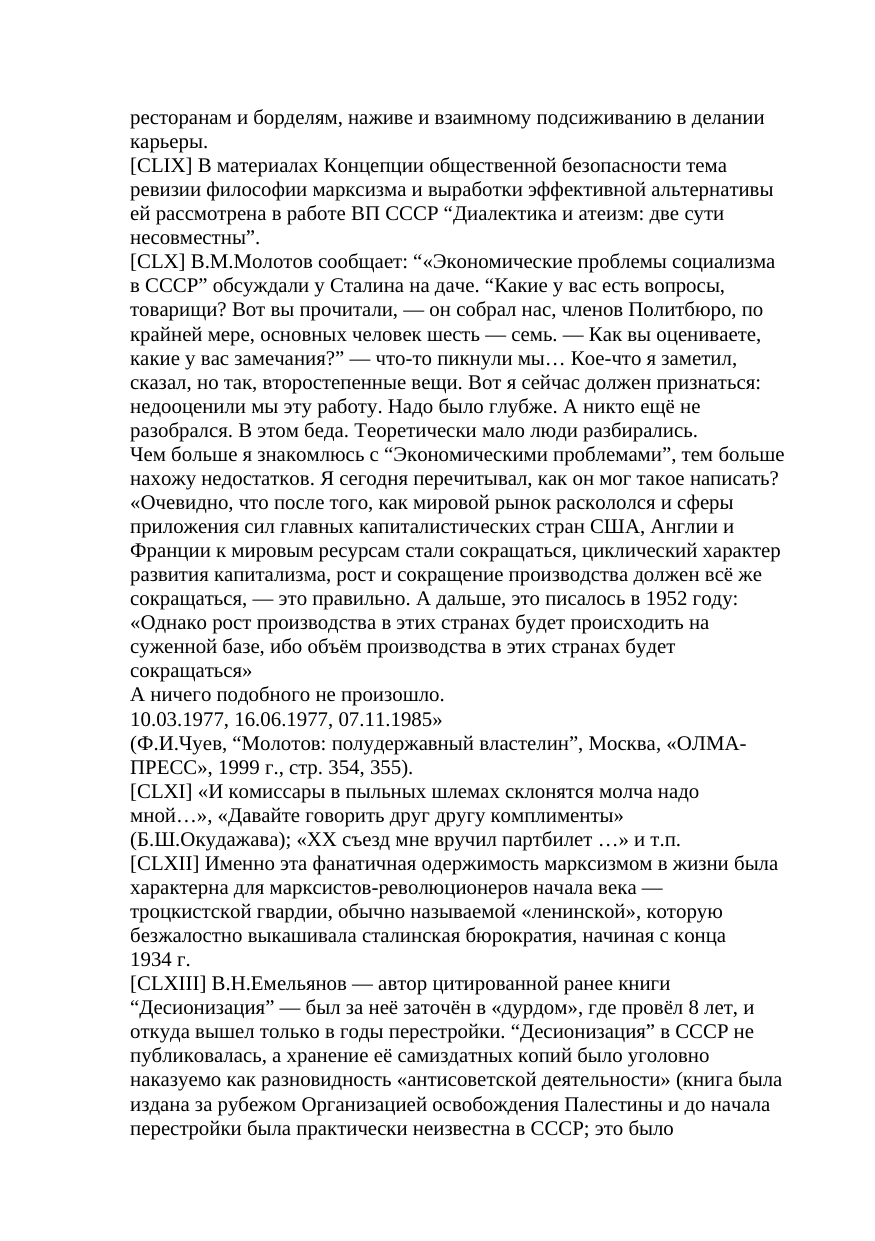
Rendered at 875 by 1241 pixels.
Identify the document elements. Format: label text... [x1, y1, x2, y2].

text А ничего подобного не произошло. [130, 682, 785, 706]
text 10.03.1977, 16.06.1977, 07.11.1985» [130, 706, 785, 731]
text [CLXII] Именно эта фанатичная одержимость марксизмом в жизни была характерна для марксистов-революционеров начала века — троцкистской гвардии, обычно называемой «ленинской», которую безжалостно выкашивала сталинская бюрократия, начиная с конца 1934 г. [130, 851, 785, 971]
text [CLX] В.М.Молотов сообщает: “«Экономические проблемы социализма в СССР” обсуждали у Сталина на даче. “Какие у вас есть вопросы, товарищи? Вот вы прочитали, — он собрал нас, членов Политбюро, по крайней мере, основных человек шесть — семь. — Как вы оцениваете, какие у вас замечания?” — что-то пикнули мы… Кое-что я заметил, сказал, но так, второстепенные вещи. Вот я сейчас должен признаться: недооценили мы эту работу. Надо было глубже. А никто ещё не разобрался. В этом беда. Теоретически мало люди разбирались. [130, 249, 785, 442]
text (Ф.И.Чуев, “Молотов: полудержавный властелин”, Москва, «ОЛМА-ПРЕСС», 1999 г., стр. 354, 355). [130, 731, 785, 779]
text Чем больше я знакомлюсь с “Экономическими проблемами”, тем больше нахожу недостатков. Я сегодня перечитывал, как он мог такое написать? «Очевидно, что после того, как мировой рынок раскололся и сферы приложения сил главных капиталистических стран США, Англии и Франции к мировым ресурсам стали сокращаться, циклический характер развития капитализма, рост и сокращение производства должен всё же сокращаться, — это правильно. А дальше, это писалось в 1952 году: «Однако рост производства в этих странах будет происходить на суженной базе, ибо объём производства в этих странах будет сокращаться» [130, 442, 785, 682]
text [CLXI] «И комиссары в пыльных шлемах склонятся молча надо мной…», «Давайте говорить друг другу комплименты» (Б.Ш.Окудажава); «ХХ съезд мне вручил партбилет …» и т.п. [130, 779, 785, 851]
text [CLIX] В материалах Концепции общественной безопасности тема ревизии философии марксизма и выработки эффективной альтернативы ей рассмотрена в работе ВП СССР “Диалектика и атеизм: две сути несовместны”. [130, 153, 785, 249]
